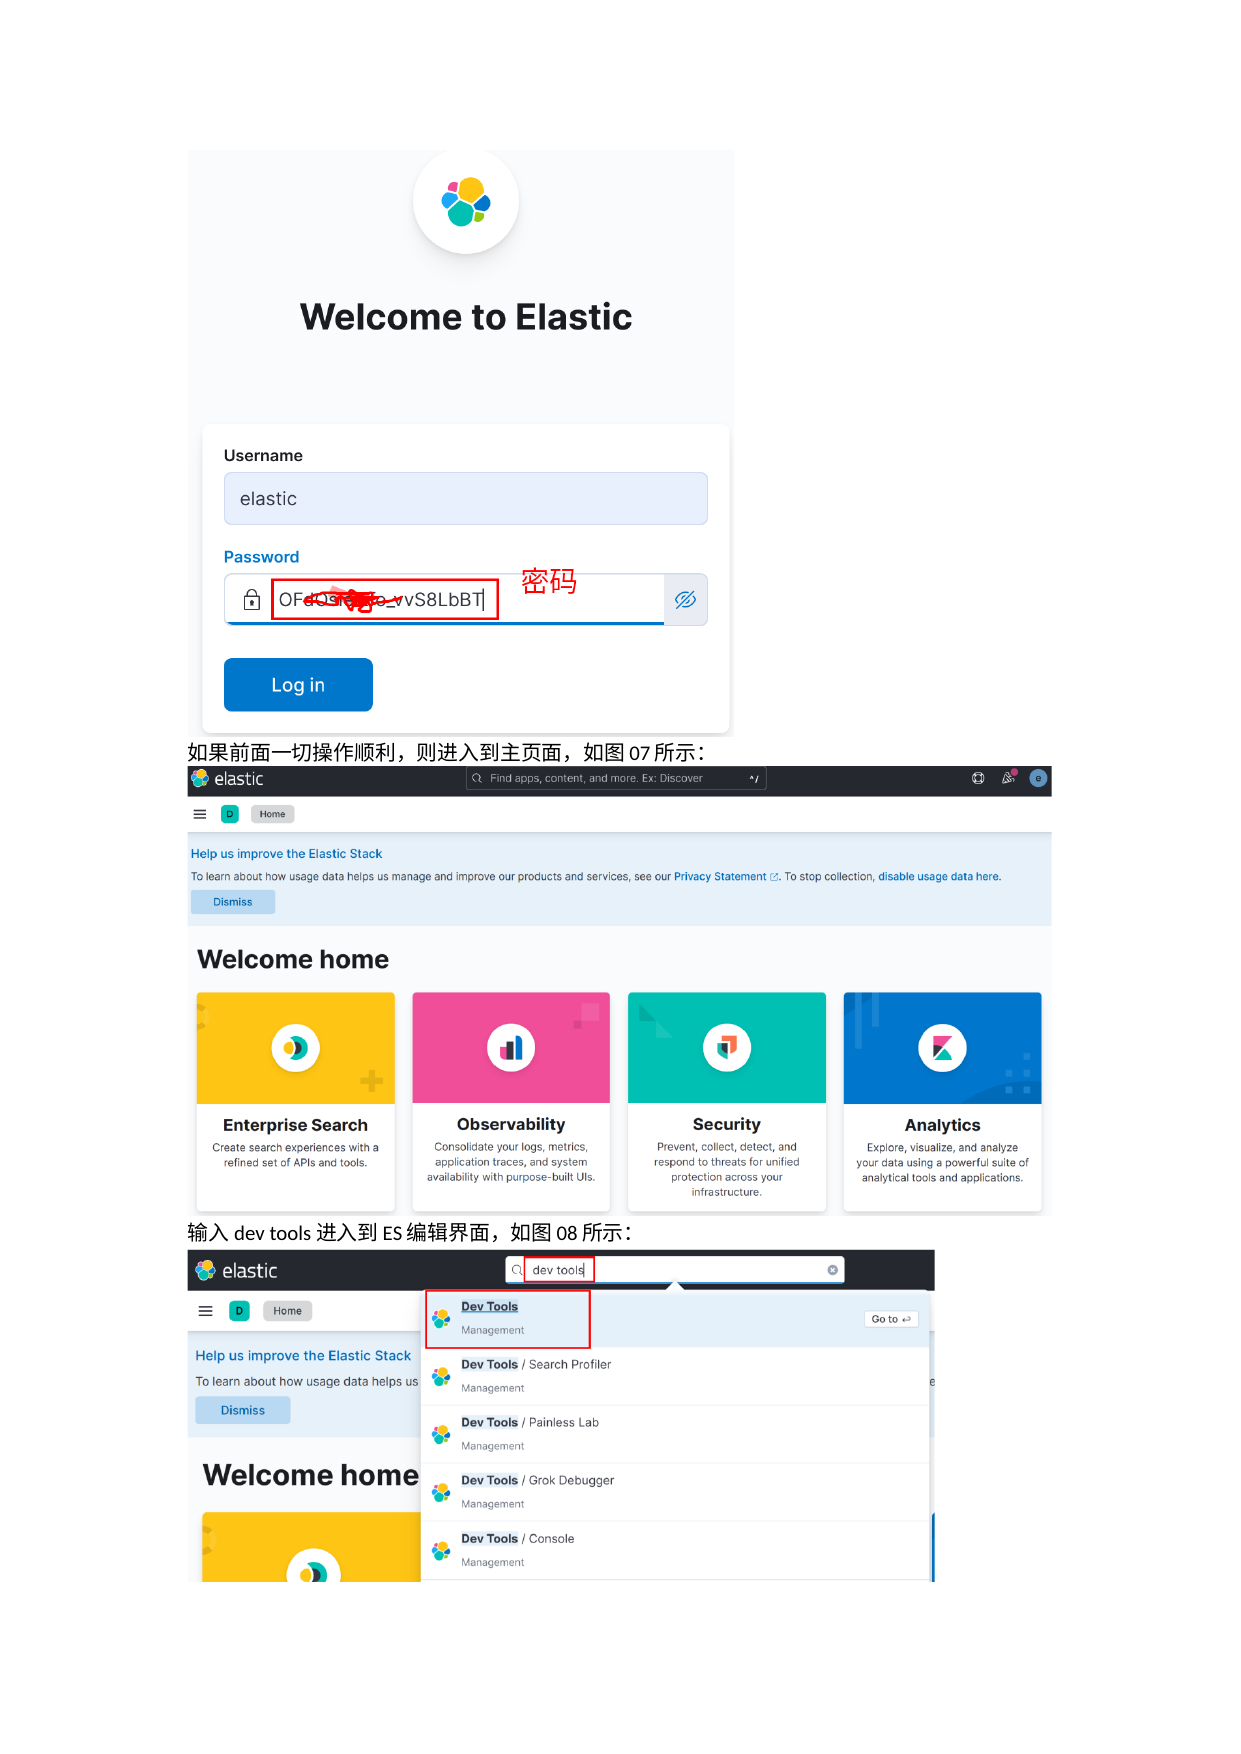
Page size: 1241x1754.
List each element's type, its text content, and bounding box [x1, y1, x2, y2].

picture [187, 1246, 935, 1582]
list 如果前面一切操作顺利，则进入到主页面，如图07所示： [187, 737, 1053, 767]
picture [187, 150, 735, 737]
picture [187, 766, 1052, 1216]
list 输入 dev tools 进入到ES编辑界面，如图08所示： [187, 1216, 1053, 1246]
